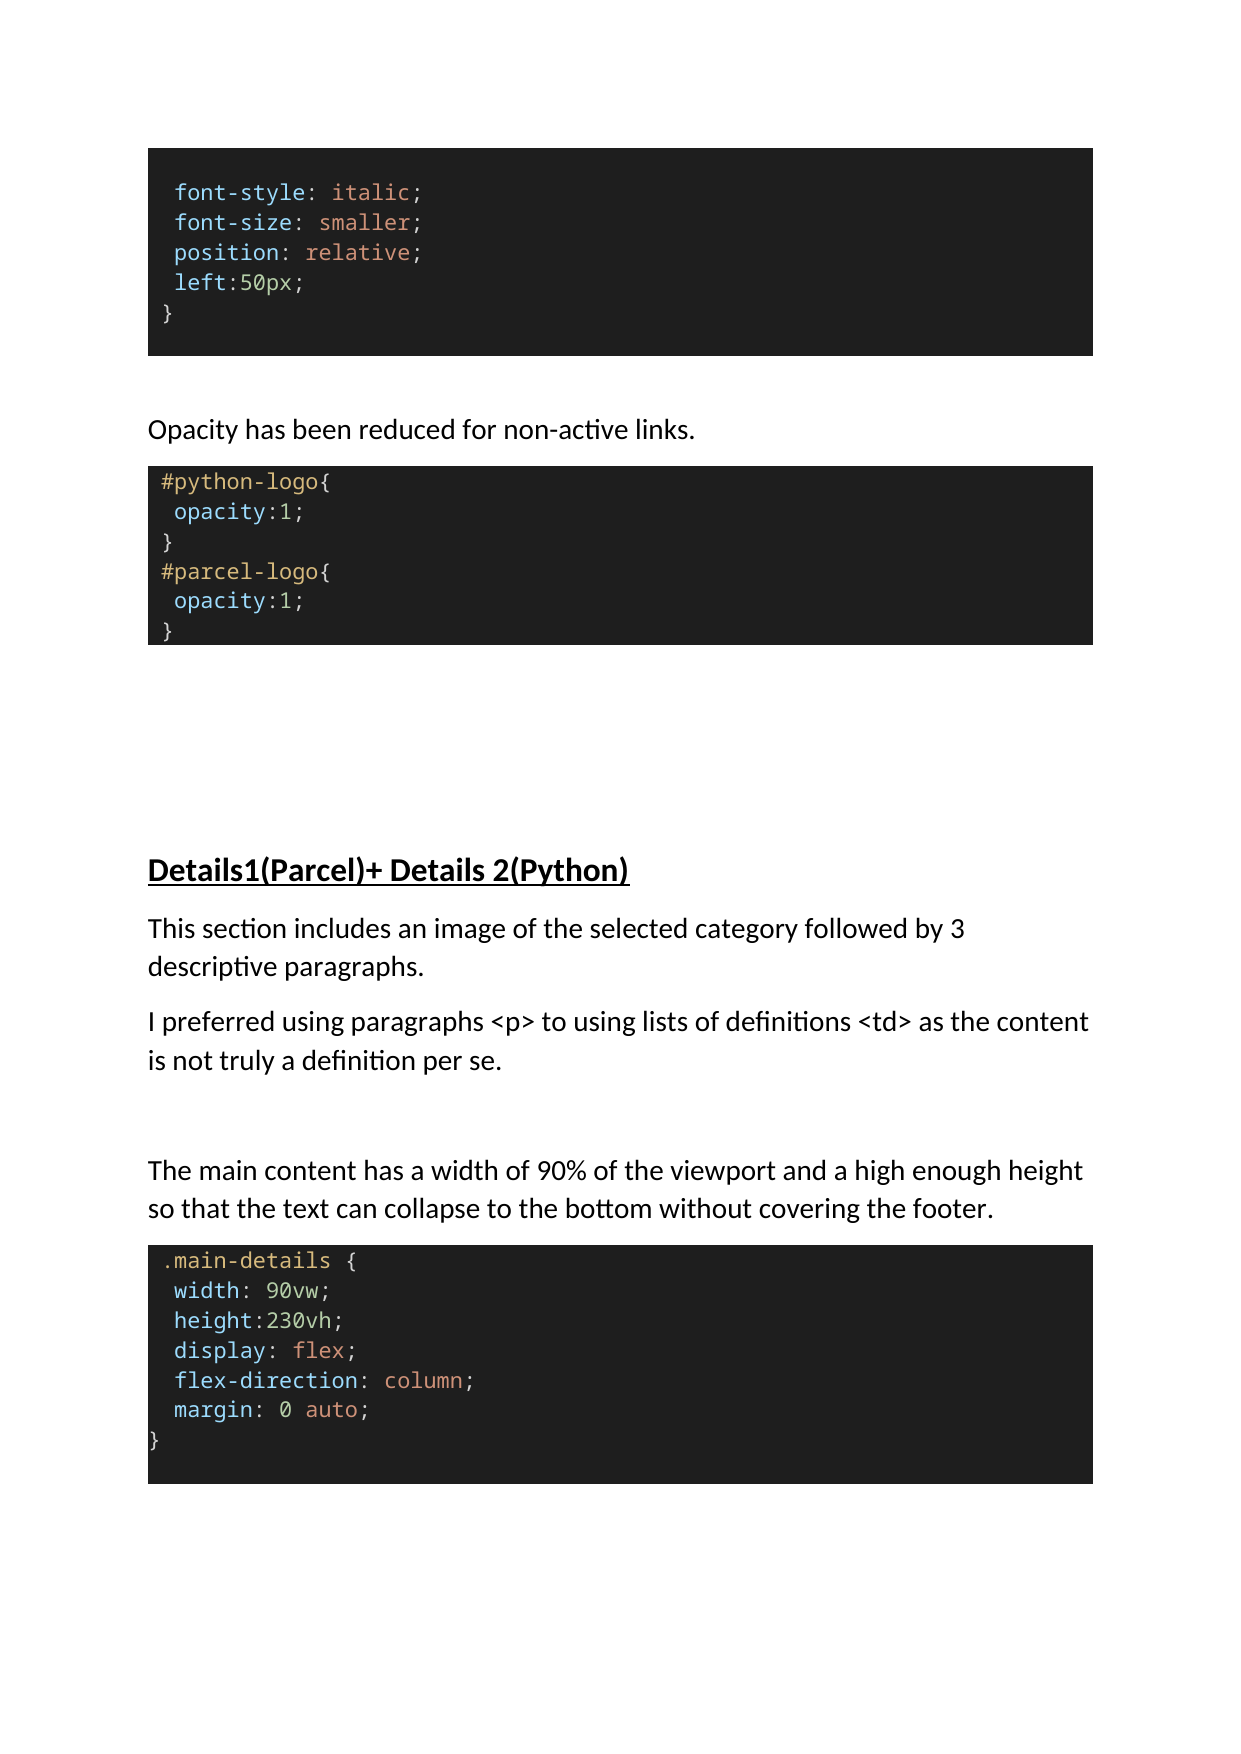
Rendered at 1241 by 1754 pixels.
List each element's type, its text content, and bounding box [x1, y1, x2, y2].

text left:50px; [148, 267, 1093, 297]
text #parcel-logo{ [148, 556, 1093, 586]
text } [148, 1424, 1093, 1454]
text opacity:1; [148, 586, 1093, 615]
text I preferred using paragraphs <p> to using lists of definitions <td> as the content is not truly a definition per se. [148, 1003, 1093, 1077]
text font-style: italic; [148, 177, 1093, 207]
text Opacity has been reduced for non-active links. [148, 411, 1093, 447]
text The main content has a width of 90% of the viewport and a high enough height so that the text can collapse to the bottom without covering the footer. [148, 1152, 1093, 1226]
text Details1(Parcel)+ Details 2(Python) [148, 849, 1093, 890]
text position: relative; [148, 237, 1093, 267]
text This section includes an image of the selected category followed by 3 descriptive paragraphs. [148, 910, 1093, 984]
text opacity:1; [148, 496, 1093, 526]
text } [148, 615, 1093, 645]
text display: flex; [148, 1335, 1093, 1364]
text margin: 0 auto; [148, 1394, 1093, 1424]
text .main-details { [148, 1245, 1093, 1275]
text flex-direction: column; [148, 1364, 1093, 1394]
text width: 90vw; [148, 1275, 1093, 1305]
text #python-logo{ [148, 466, 1093, 496]
text } [148, 297, 1093, 326]
text height:230vh; [148, 1305, 1093, 1335]
text } [148, 526, 1093, 556]
text font-size: smaller; [148, 207, 1093, 237]
